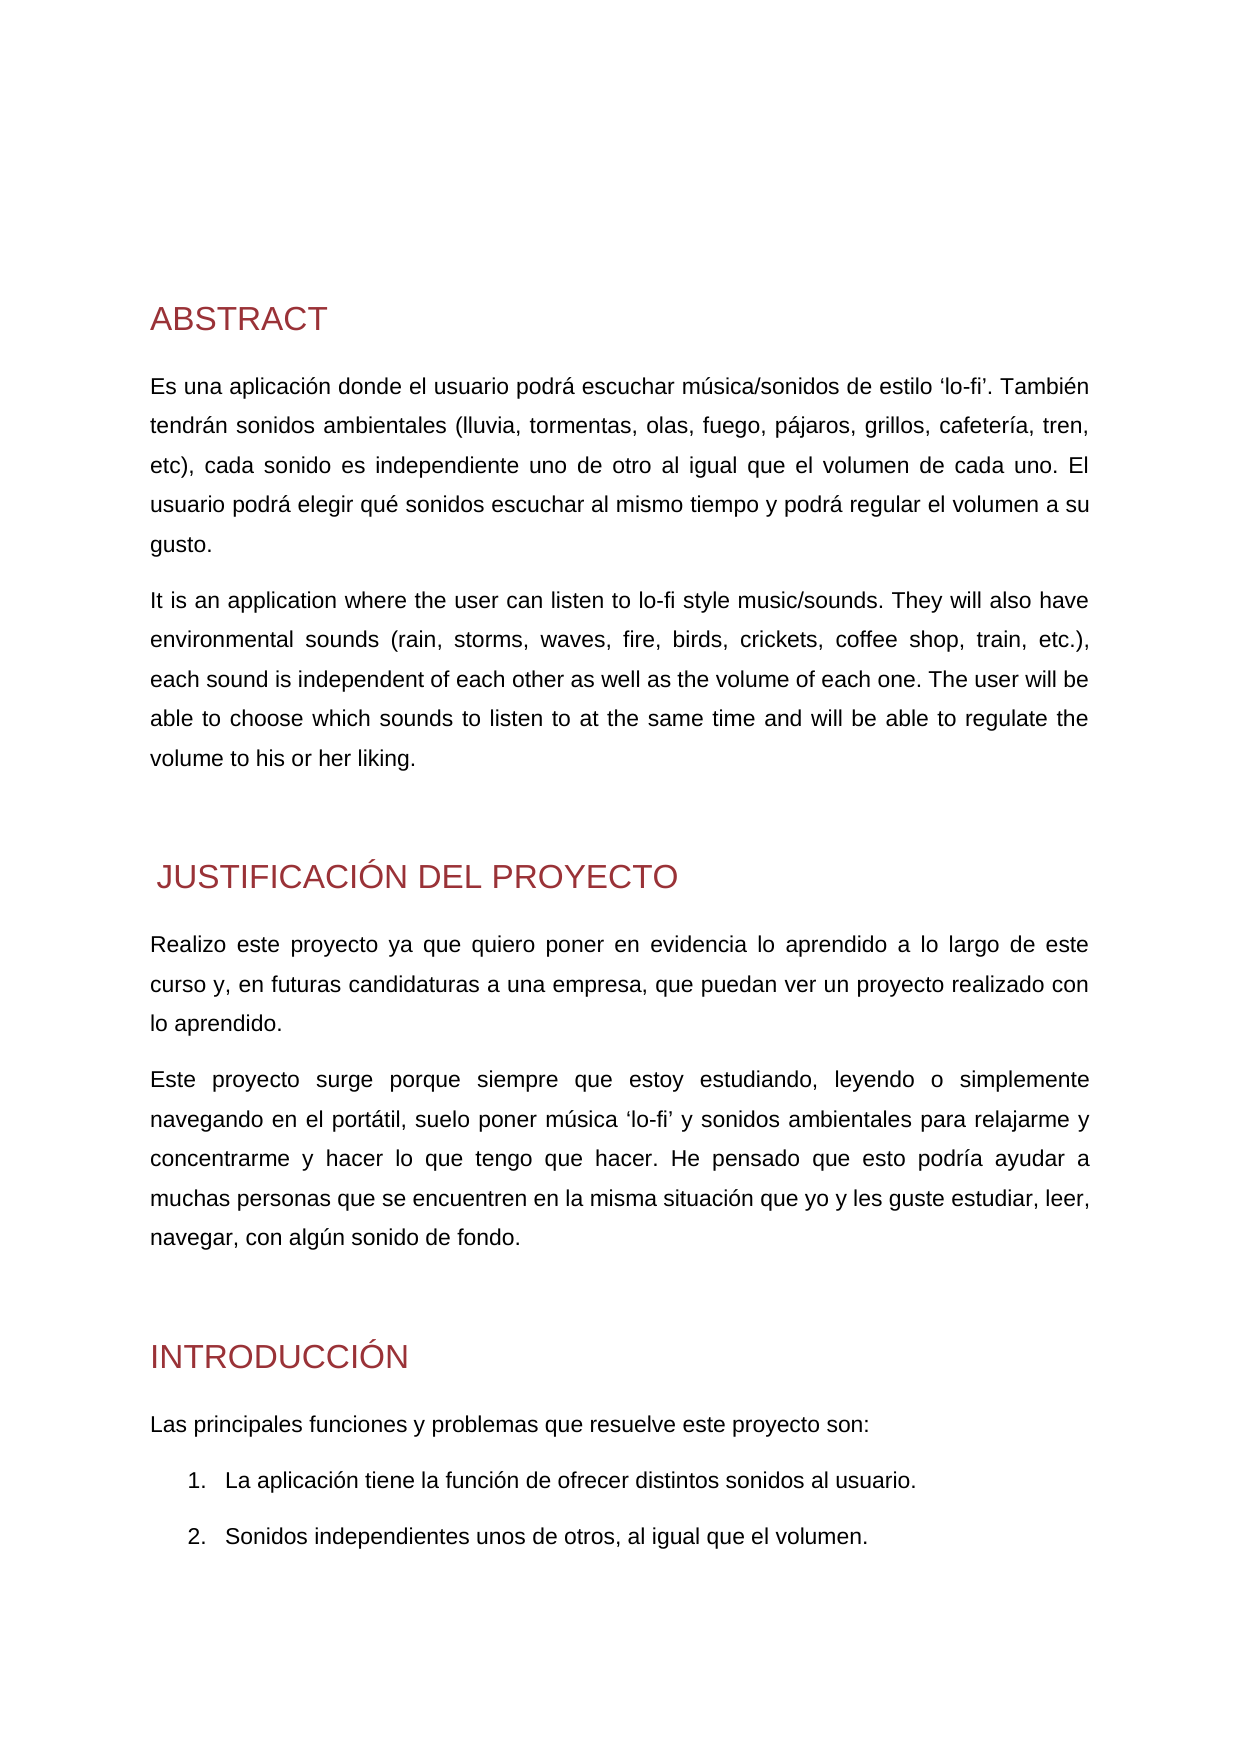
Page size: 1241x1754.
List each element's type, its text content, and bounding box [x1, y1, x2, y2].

text INTRODUCCIÓN [150, 1337, 1090, 1375]
text Este proyecto surge porque siempre que estoy estudiando, leyendo o simplemente navegando en el portátil, suelo poner música ‘lo-fi’ y sonidos ambientales para relajarme y concentrarme y hacer lo que tengo que hacer. He pensado que esto podría ayudar a muchas personas que se encuentren en la misma situación que yo y les guste estudiar, leer, navegar, con algún sonido de fondo. [150, 1066, 1090, 1251]
text It is an application where the user can listen to lo-fi style music/sounds. They will also have environmental sounds (rain, storms, waves, fire, birds, crickets, coffee shop, train, etc.), each sound is independent of each other as well as the volume of each one. The user will be able to choose which sounds to listen to at the same time and will be able to regulate the volume to his or her liking. [150, 587, 1090, 771]
text Realizo este proyecto ya que quiero poner en evidencia lo aprendido a lo largo de este curso y, en futuras candidaturas a una empresa, que puedan ver un proyecto realizado con lo aprendido. [150, 931, 1090, 1037]
list La aplicación tiene la función de ofrecer distintos sonidos al usuario. [187, 1467, 1090, 1493]
text ABSTRACT [150, 298, 1090, 337]
list Sonidos independientes unos de otros, al igual que el volumen. [187, 1523, 1090, 1549]
text Las principales funciones y problemas que resuelve este proyecto son: [150, 1411, 1090, 1437]
text Es una aplicación donde el usuario podrá escuchar música/sonidos de estilo ‘lo-fi’. También tendrán sonidos ambientales (lluvia, tormentas, olas, fuego, pájaros, grillos, cafetería, tren, etc), cada sonido es independiente uno de otro al igual que el volumen de cada uno. El usuario podrá elegir qué sonidos escuchar al mismo tiempo y podrá regular el volumen a su gusto. [150, 373, 1090, 557]
text JUSTIFICACIÓN DEL PROYECTO [150, 857, 1090, 896]
